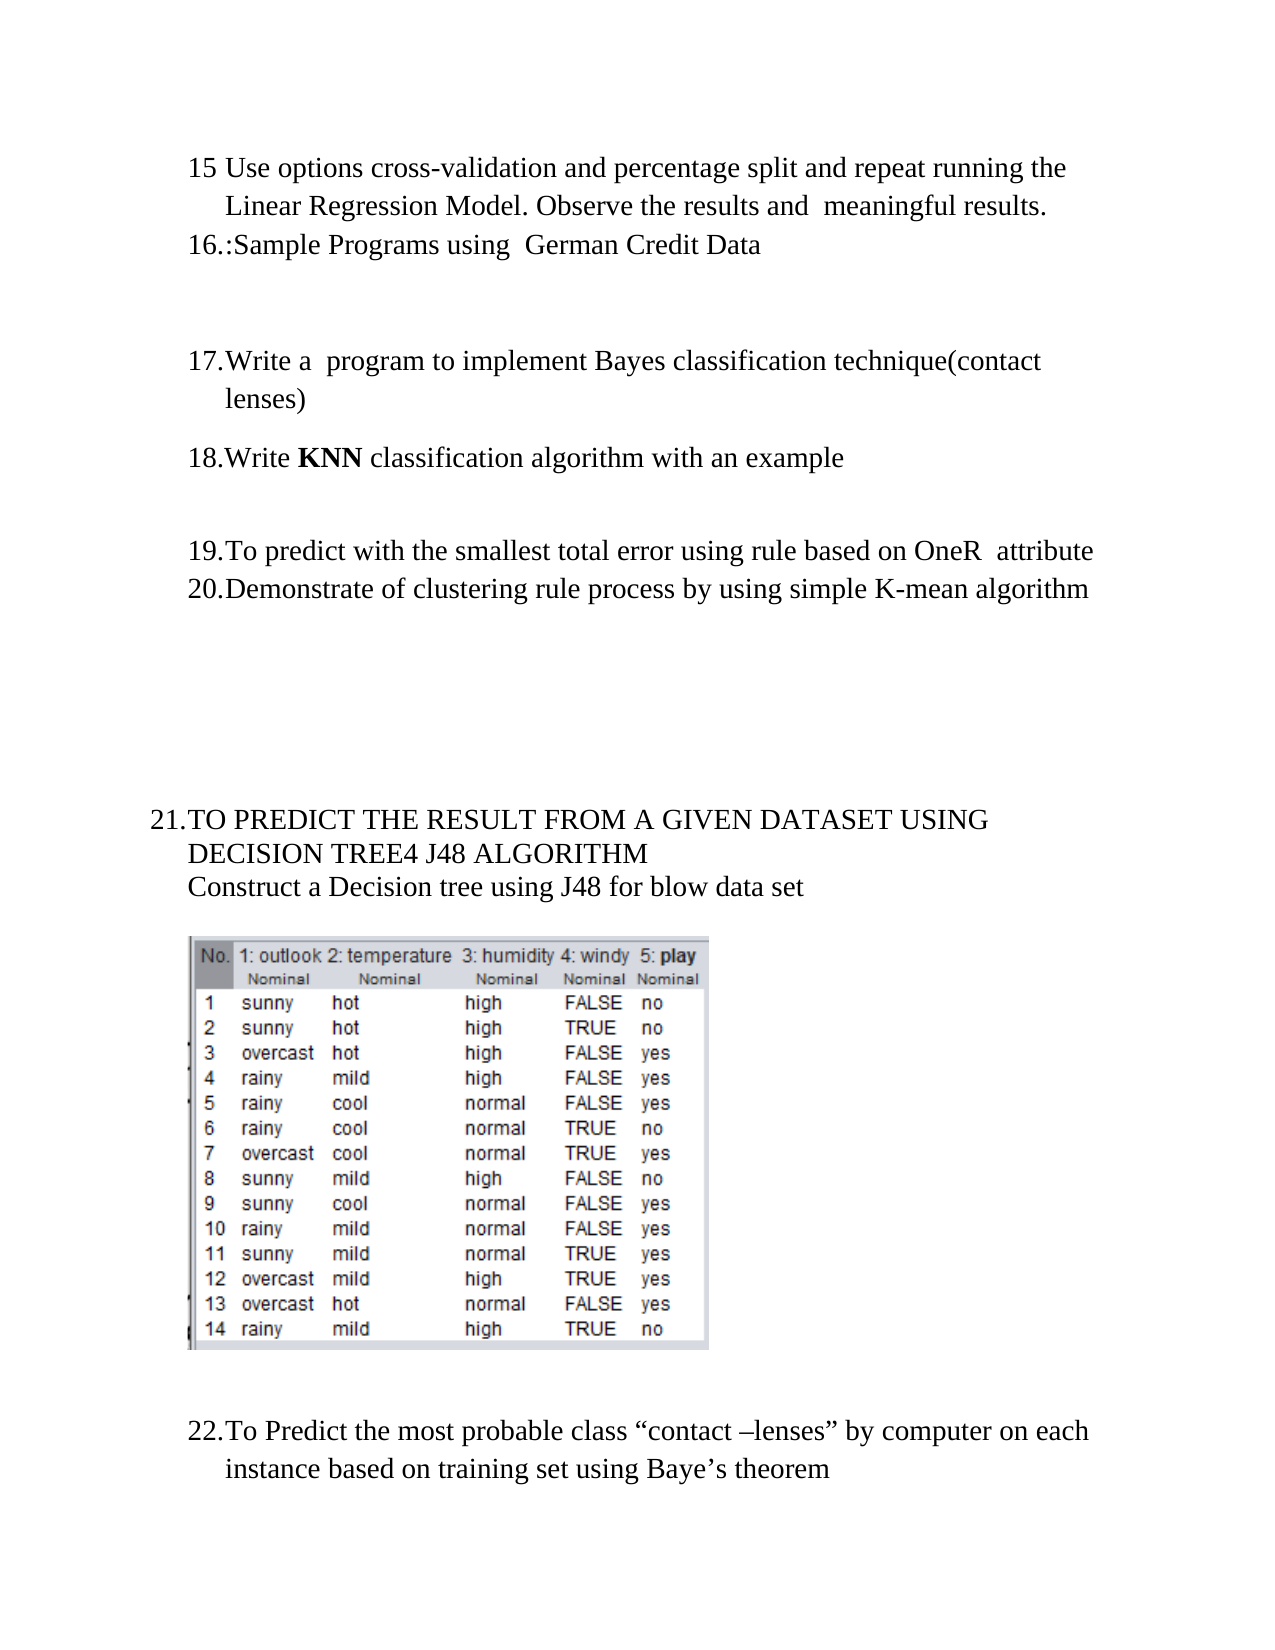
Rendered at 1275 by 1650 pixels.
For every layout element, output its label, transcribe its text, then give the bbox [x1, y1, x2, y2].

list To Predict the most probable class “contact –lenses” by computer on each instance based on training set using Baye’s theorem [187, 1413, 1125, 1485]
list To predict with the smallest total error using rule based on OneR attribute [187, 533, 1125, 566]
text 18.Write KNN classification algorithm with an example [187, 441, 1125, 474]
text Construct a Decision tree using J48 for blow data set [187, 869, 1125, 903]
list TO PREDICT THE RESULT FROM A GIVEN DATASET USING DECISION TREE4 J48 ALGORITHM [150, 802, 1125, 869]
list Demonstrate of clustering rule process by using simple K-mean algorithm [187, 571, 1125, 605]
list Write a program to implement Bayes classification technique(contact lenses) [187, 343, 1125, 415]
picture [187, 936, 709, 1350]
list :Sample Programs using German Credit Data [187, 227, 947, 261]
list Use options cross-validation and percentage split and repeat running the Linear Regression Model. Observe the results and meaningful results. [187, 150, 1125, 222]
